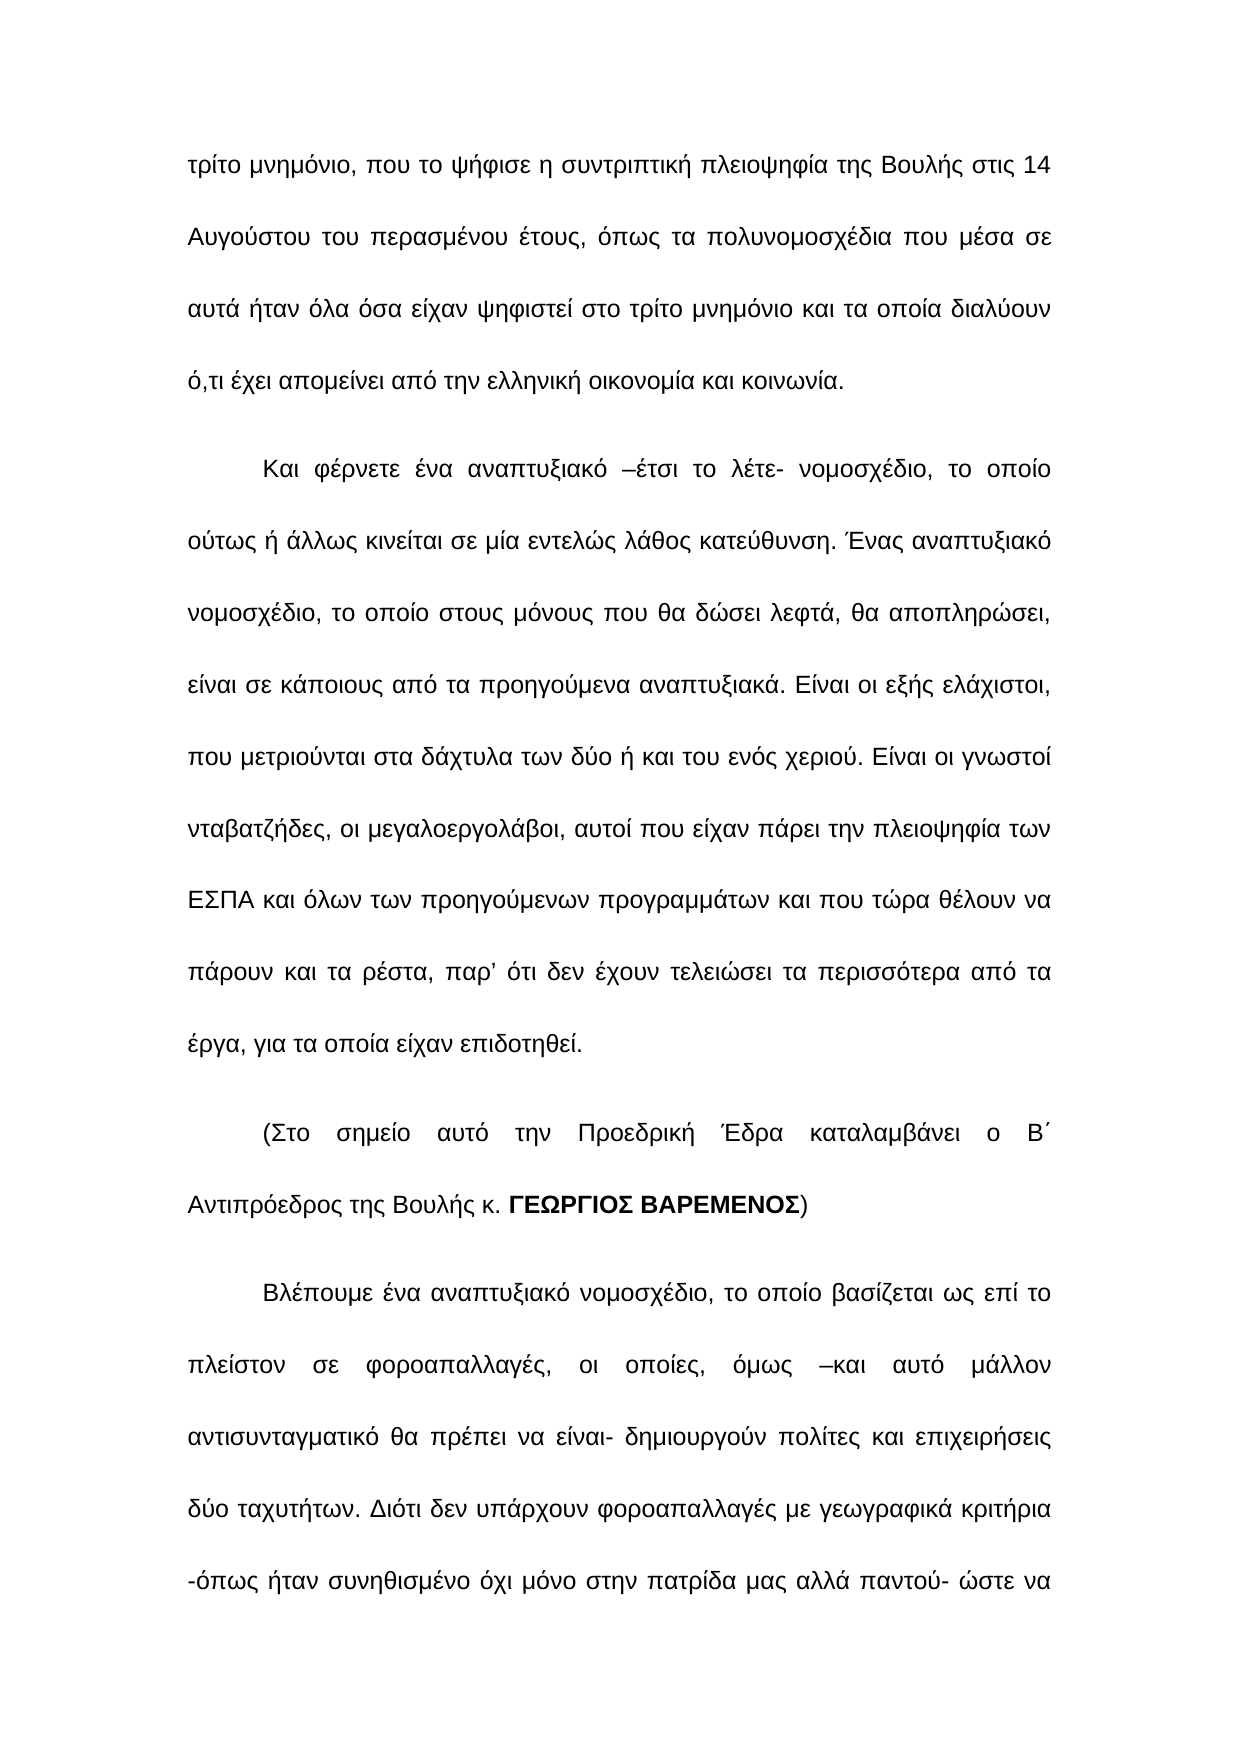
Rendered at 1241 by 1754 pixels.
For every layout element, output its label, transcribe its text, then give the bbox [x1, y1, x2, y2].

text Και φέρνετε ένα αναπτυξιακό –έτσι το λέτε- νομοσχέδιο, το οποίο ούτως ή άλλως κινείται σε μία εντελώς λάθος κατεύθυνση. Ένας αναπτυξιακό νομοσχέδιο, το οποίο στους μόνους που θα δώσει λεφτά, θα αποπληρώσει, είναι σε κάποιους από τα προηγούμενα αναπτυξιακά. Είναι οι εξής ελάχιστοι, που μετριούνται στα δάχτυλα των δύο ή και του ενός χεριού. Είναι οι γνωστοί νταβατζήδες, οι μεγαλοεργολάβοι, αυτοί που είχαν πάρει την πλειοψηφία των ΕΣΠΑ και όλων των προηγούμενων προγραμμάτων και που τώρα θέλουν να πάρουν και τα ρέστα, παρ’ ότι δεν έχουν τελειώσει τα περισσότερα από τα έργα, για τα οποία είχαν επιδοτηθεί. [187, 454, 1053, 1058]
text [187, 150, 1053, 394]
text (Στο σημείο αυτό την Προεδρική Έδρα καταλαμβάνει ο Β΄ Αντιπρόεδρος της Βουλής κ. ΓΕΩΡΓΙΟΣ ΒΑΡΕΜΕΝΟΣ) [187, 1118, 1053, 1218]
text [187, 1278, 1053, 1594]
